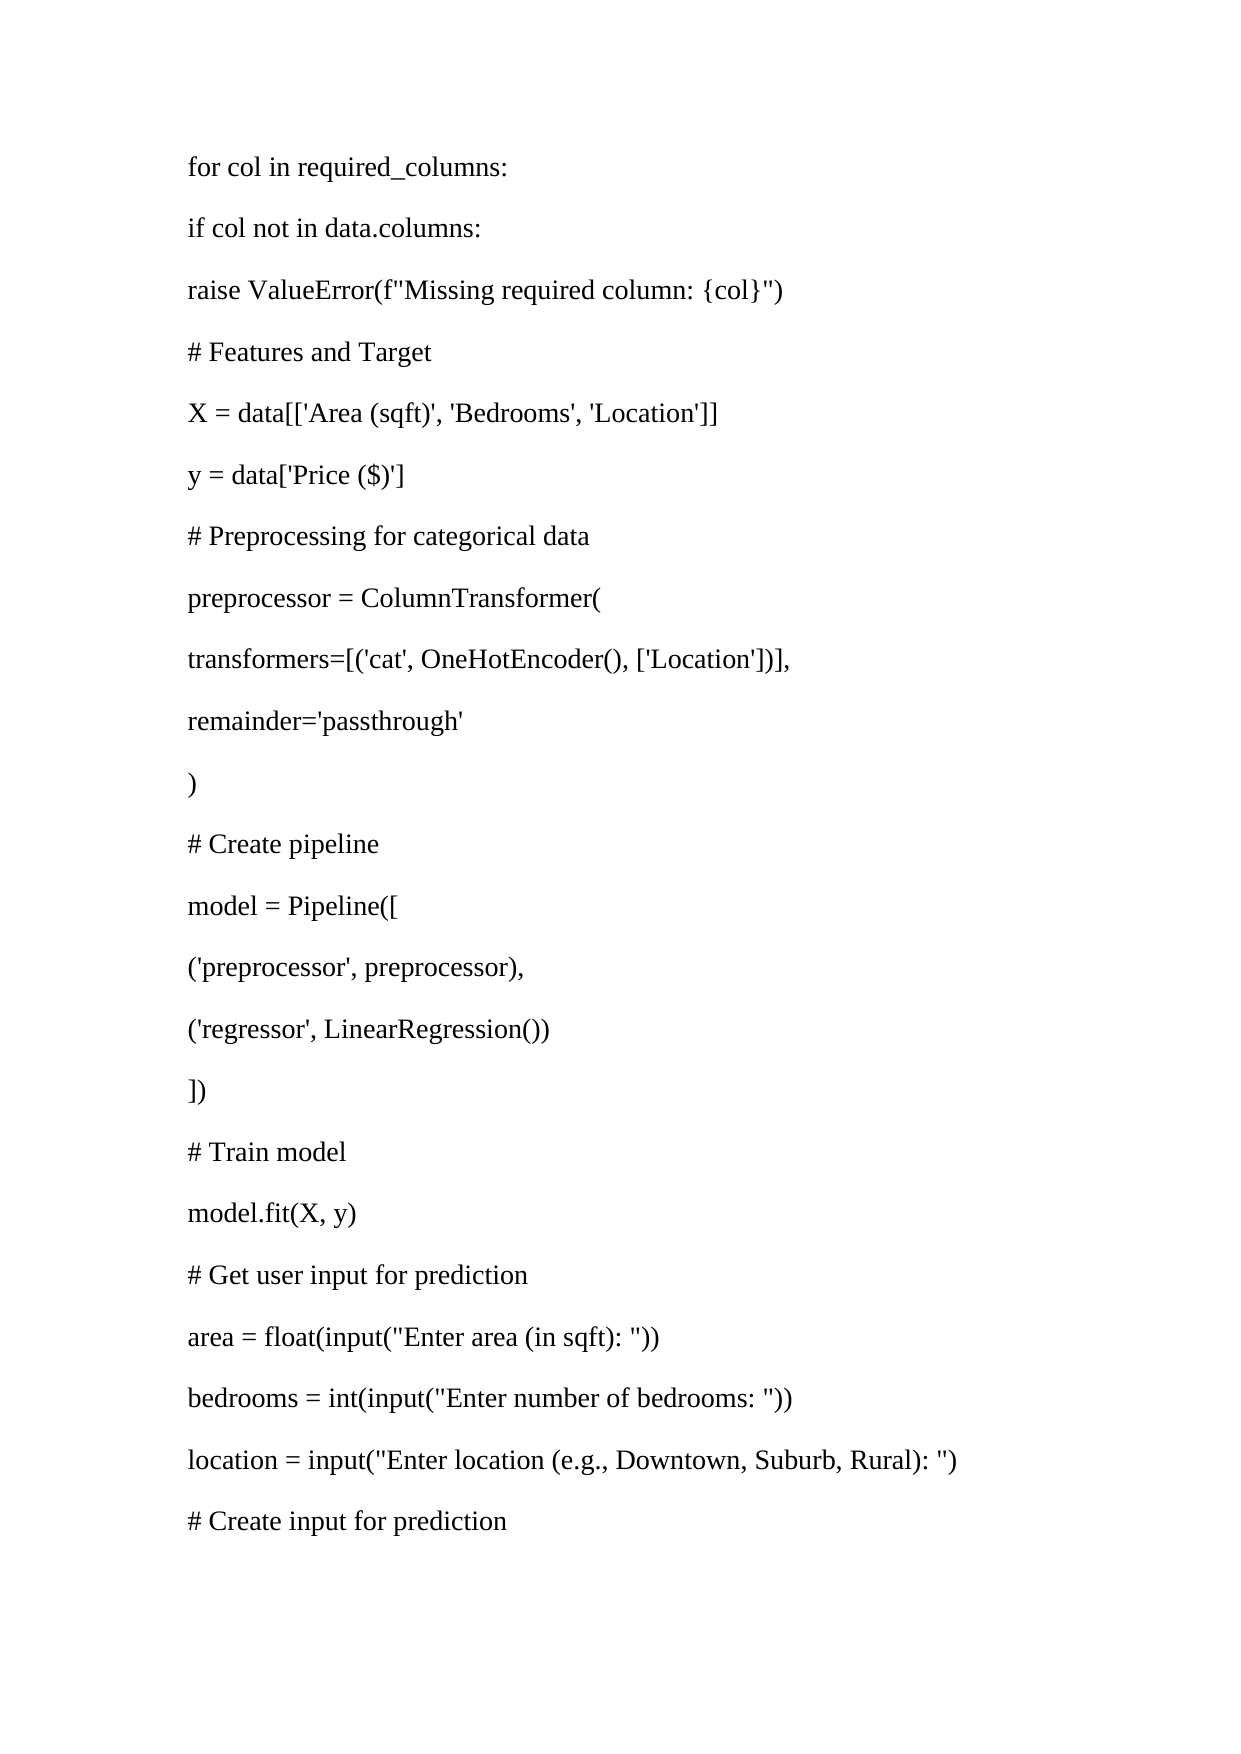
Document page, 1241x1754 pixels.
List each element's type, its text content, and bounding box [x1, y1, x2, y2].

text # Features and Target [187, 335, 1053, 367]
text model = Pipeline([ [187, 889, 1053, 921]
text # Create pipeline [187, 827, 1053, 859]
text model.fit(X, y) [187, 1197, 1053, 1229]
text ('regressor', LinearRegression()) [187, 1012, 1053, 1044]
text ]) [187, 1073, 1053, 1106]
text raise ValueError(f"Missing required column: {col}") [187, 273, 1053, 306]
text transformers=[('cat', OneHotEncoder(), ['Location'])], [187, 642, 1053, 675]
text X = data[['Area (sqft)', 'Bedrooms', 'Location']] [187, 396, 1053, 429]
text preprocessor = ColumnTransformer( [187, 581, 1053, 613]
text area = float(input("Enter area (in sqft): ")) [187, 1320, 1053, 1352]
text # Train model [187, 1135, 1053, 1167]
text ('preprocessor', preprocessor), [187, 950, 1053, 983]
text # Create input for prediction [187, 1504, 1053, 1537]
text bedrooms = int(input("Enter number of bedrooms: ")) [187, 1381, 1053, 1414]
text for col in required_columns: [187, 150, 1053, 182]
text # Preprocessing for categorical data [187, 519, 1053, 552]
text location = input("Enter location (e.g., Downtown, Suburb, Rural): ") [187, 1443, 1053, 1475]
text if col not in data.columns: [187, 212, 1053, 244]
text ) [187, 766, 1053, 798]
text remainder='passthrough' [187, 704, 1053, 736]
text y = data['Price ($)'] [187, 458, 1053, 490]
text # Get user input for prediction [187, 1258, 1053, 1291]
